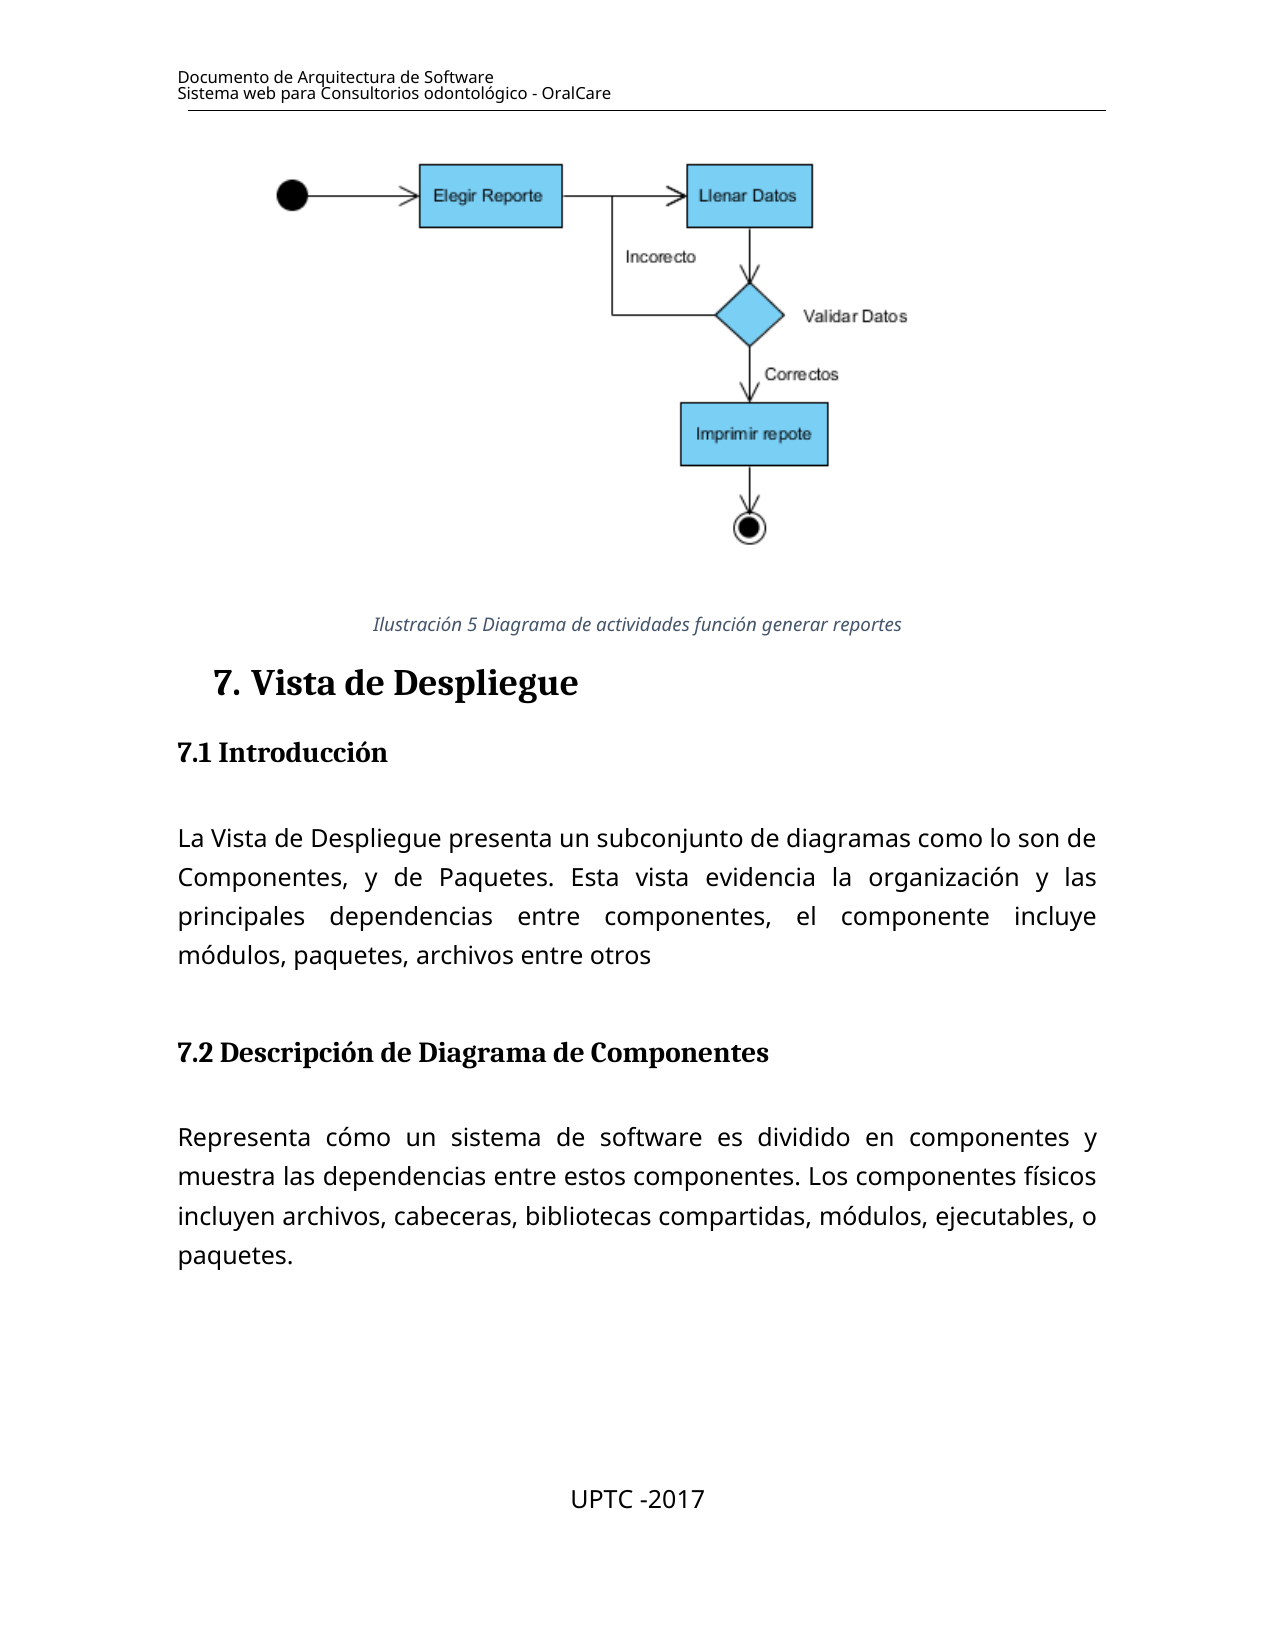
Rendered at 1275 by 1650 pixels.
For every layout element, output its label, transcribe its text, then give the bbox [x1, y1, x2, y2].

subtitle 7.2 Descripción de Diagrama de Componentes [177, 1036, 1098, 1069]
text Representa cómo un sistema de software es dividido en componentes y muestra las dependencias entre estos componentes. Los componentes físicos incluyen archivos, cabeceras, bibliotecas compartidas, módulos, ejecutables, o paquetes. [177, 1120, 1098, 1271]
picture [252, 147, 929, 606]
subtitle 7.1 Introducción [177, 736, 1098, 770]
text Ilustración 5 Diagrama de actividades función generar reportes [177, 611, 1098, 637]
text La Vista de Despliegue presenta un subconjunto de diagramas como lo son de Componentes, y de Paquetes. Esta vista evidencia la organización y las principales dependencias entre componentes, el componente incluye módulos, paquetes, archivos entre otros [177, 820, 1098, 972]
subtitle Vista de Despliegue [213, 662, 1098, 705]
